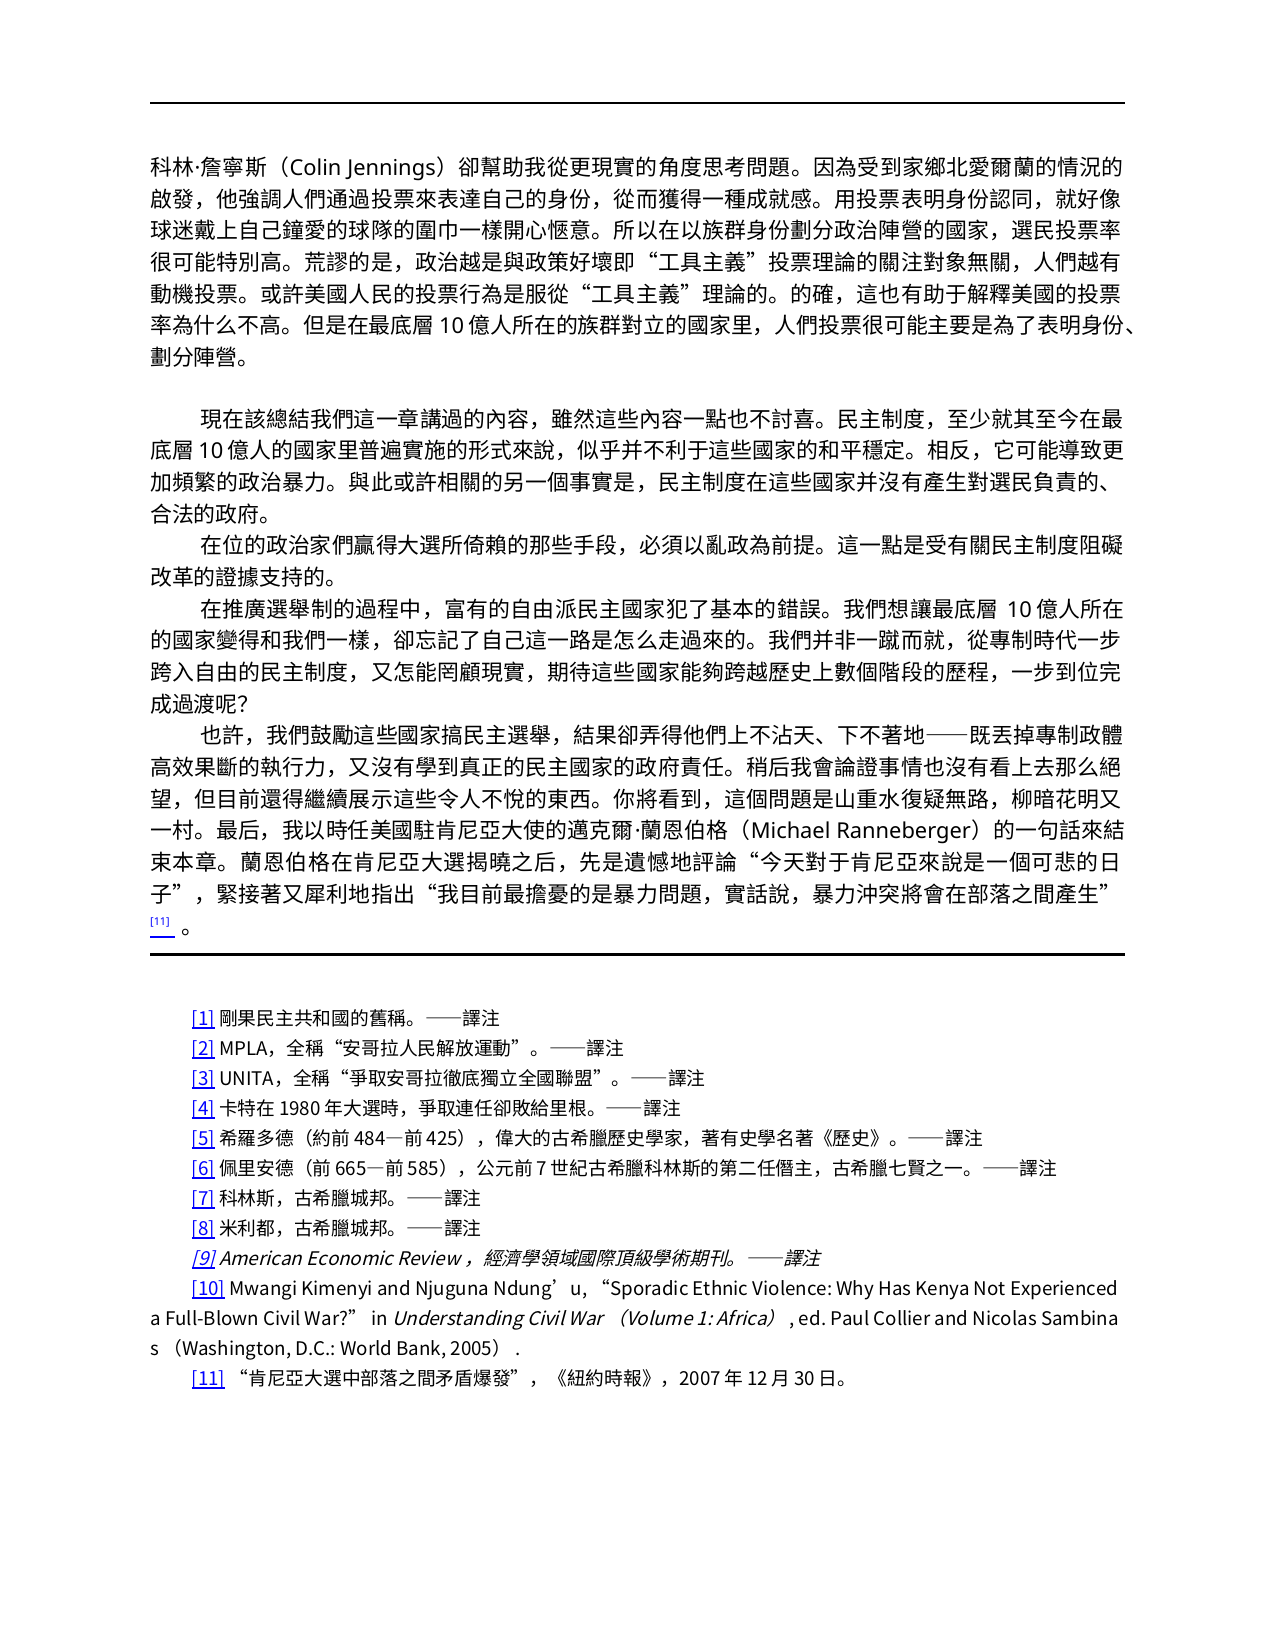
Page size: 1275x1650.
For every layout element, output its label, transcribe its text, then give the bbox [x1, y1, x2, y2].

text [6] 佩里安德（前665—前585），公元前7世紀古希臘科林斯的第二任僭主，古希臘七賢之一。——譯注 [150, 1151, 1125, 1181]
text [150, 150, 1125, 372]
text 現在該總結我們這一章講過的內容，雖然這些內容一點也不討喜。民主制度，至少就其至今在最底層10億人的國家里普遍實施的形式來說，似乎并不利于這些國家的和平穩定。相反，它可能導致更加頻繁的政治暴力。與此或許相關的另一個事實是，民主制度在這些國家并沒有產生對選民負責的、合法的政府。 [150, 402, 1125, 528]
text 在推廣選舉制的過程中，富有的自由派民主國家犯了基本的錯誤。我們想讓最底層10億人所在的國家變得和我們一樣，卻忘記了自己這一路是怎么走過來的。我們并非一蹴而就，從專制時代一步跨入自由的民主制度，又怎能罔顧現實，期待這些國家能夠跨越歷史上數個階段的歷程，一步到位完成過渡呢？ [150, 592, 1125, 718]
text [2] MPLA，全稱“安哥拉人民解放運動”。——譯注 [150, 1031, 1125, 1061]
text 在位的政治家們贏得大選所倚賴的那些手段，必須以亂政為前提。這一點是受有關民主制度阻礙改革的證據支持的。 [150, 528, 1125, 592]
text [4] 卡特在1980年大選時，爭取連任卻敗給里根。——譯注 [150, 1091, 1125, 1121]
text [5] 希羅多德（約前484—前425），偉大的古希臘歷史學家，著有史學名著《歷史》。——譯注 [150, 1121, 1125, 1151]
text [10] Mwangi Kimenyi and Njuguna Ndung’u, “Sporadic Ethnic Violence: Why Has Kenya Not Experienced a Full-Blown Civil War?” in Understanding Civil War （Volume 1: Africa） , ed. Paul Collier and Nicolas Sambinas （Washington, D.C.: World Bank, 2005） . [150, 1271, 1125, 1361]
text [7] 科林斯，古希臘城邦。——譯注 [150, 1181, 1125, 1211]
text [3] UNITA，全稱“爭取安哥拉徹底獨立全國聯盟”。——譯注 [150, 1061, 1125, 1091]
text [1] 剛果民主共和國的舊稱。——譯注 [150, 1001, 1125, 1031]
text [8] 米利都，古希臘城邦。——譯注 [150, 1211, 1125, 1241]
text 也許，我們鼓勵這些國家搞民主選舉，結果卻弄得他們上不沾天、下不著地——既丟掉專制政體高效果斷的執行力，又沒有學到真正的民主國家的政府責任。稍后我會論證事情也沒有看上去那么絕望，但目前還得繼續展示這些令人不悅的東西。你將看到，這個問題是山重水復疑無路，柳暗花明又一村。最后，我以時任美國駐肯尼亞大使的邁克爾·蘭恩伯格（Michael Ranneberger）的一句話來結束本章。蘭恩伯格在肯尼亞大選揭曉之后，先是遺憾地評論“今天對于肯尼亞來說是一個可悲的日子”，緊接著又犀利地指出“我目前最擔憂的是暴力問題，實話說，暴力沖突將會在部落之間產生” [11] 。 [150, 718, 1125, 940]
text [9] American Economic Review ，經濟學領域國際頂級學術期刊。——譯注 [150, 1241, 1125, 1271]
text [11] “肯尼亞大選中部落之間矛盾爆發”，《紐約時報》，2007年12月30日。 [150, 1361, 1125, 1391]
